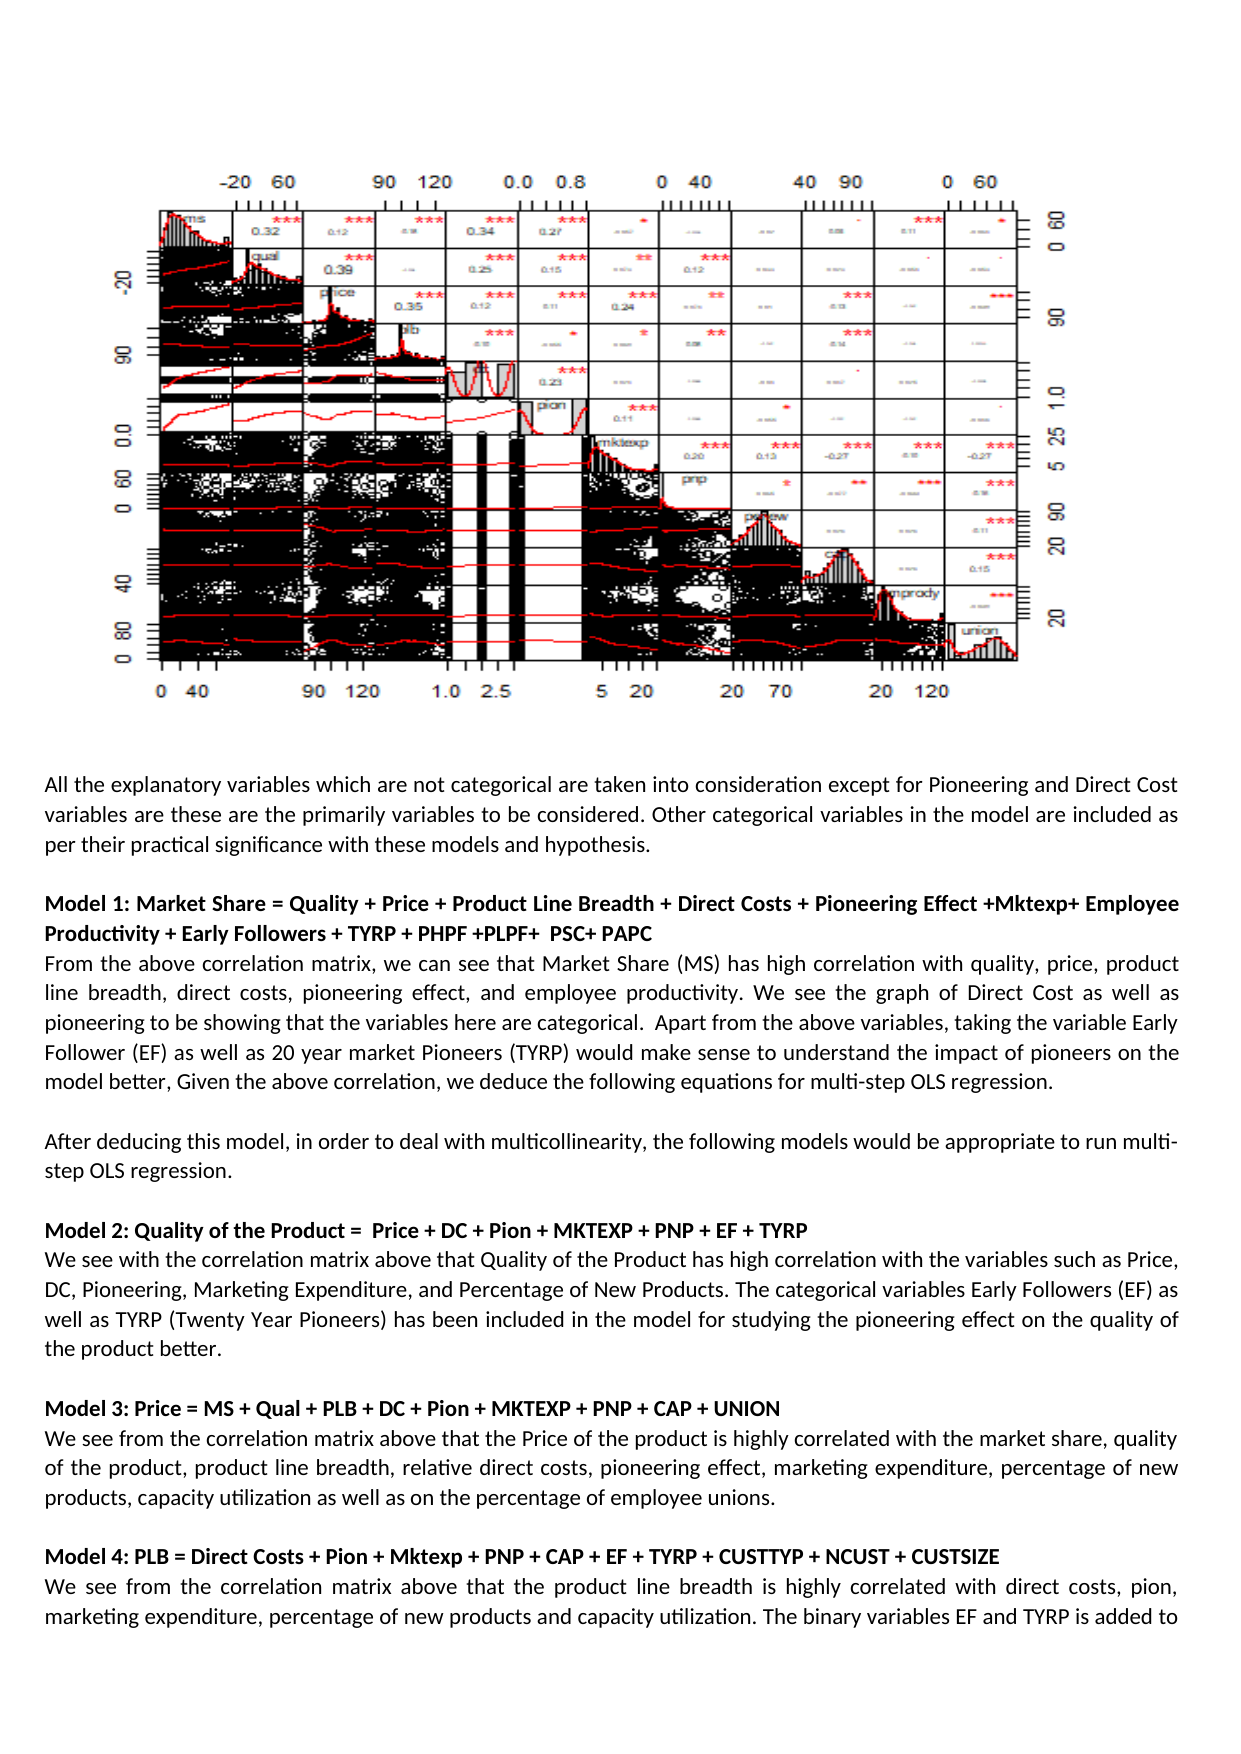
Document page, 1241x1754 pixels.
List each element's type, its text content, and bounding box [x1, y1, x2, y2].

text We see with the correlation matrix above that Quality of the Product has high correlation with the variables such as Price, DC, Pioneering, Marketing Expenditure, and Percentage of New Products. The categorical variables Early Followers (EF) as well as TYRP (Twenty Year Pioneers) has been included in the model for studying the pioneering effect on the quality of the product better. [44, 1246, 1181, 1363]
text We see from the correlation matrix above that the Price of the product is highly correlated with the market share, quality of the product, product line breadth, relative direct costs, pioneering effect, marketing expenditure, percentage of new products, capacity utilization as well as on the percentage of employee unions. [44, 1424, 1181, 1511]
text From the above correlation matrix, we can see that Market Share (MS) has high correlation with quality, price, product line breadth, direct costs, pioneering effect, and employee productivity. We see the graph of Direct Cost as well as pioneering to be showing that the variables here are categorical. Apart from the above variables, taking the variable Early Follower (EF) as well as 20 year market Pioneers (TYRP) would make sense to understand the impact of pioneers on the model better, Given the above correlation, we deduce the following equations for multi-step OLS regression. [44, 949, 1181, 1095]
text Model 2: Quality of the Product = Price + DC + Pion + MKTEXP + PNP + EF + TYRP [44, 1216, 1181, 1244]
text Model 1: Market Share = Quality + Price + Product Line Breadth + Direct Costs + Pioneering Effect +Mktexp+ Employee Productivity + Early Followers + TYRP + PHPF +PLPF+ PSC+ PAPC [44, 889, 1181, 947]
text Model 4: PLB = Direct Costs + Pion + Mktexp + PNP + CAP + EF + TYRP + CUSTTYP + NCUST + CUSTSIZE [44, 1542, 1181, 1570]
text All the explanatory variables which are not categorical are taken into consideration except for Pioneering and Direct Cost variables are these are the primarily variables to be considered. Other categorical variables in the model are included as per their practical significance with these models and hypothesis. [44, 771, 1181, 858]
text Model 3: Price = MS + Qual + PLB + DC + Pion + MKTEXP + PNP + CAP + UNION [44, 1394, 1181, 1422]
picture [59, 132, 1119, 740]
text After deducing this model, in order to deal with multicollinearity, the following models would be appropriate to run multi-step OLS regression. [44, 1127, 1181, 1184]
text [44, 1572, 1181, 1630]
